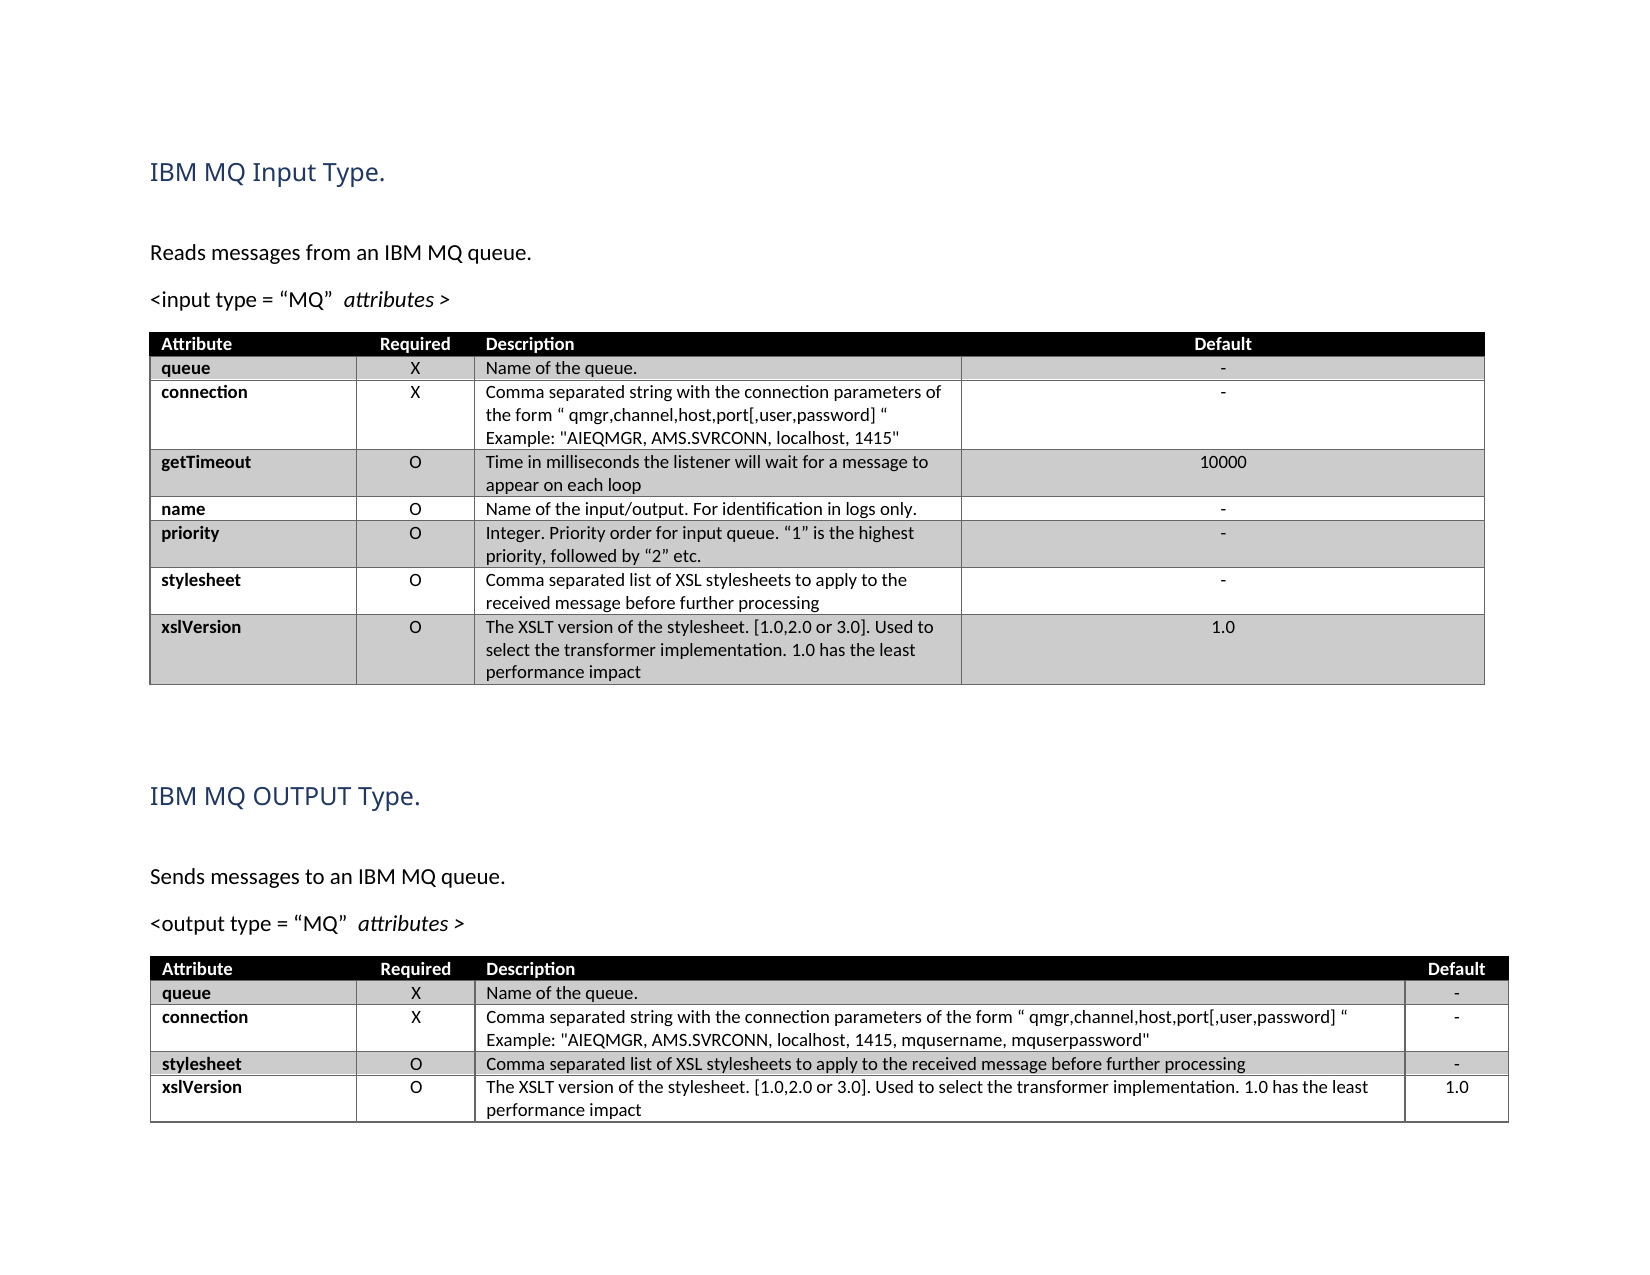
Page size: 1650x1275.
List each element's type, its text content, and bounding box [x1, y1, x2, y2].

table_header Description [475, 333, 961, 356]
table_header Attribute [151, 333, 356, 356]
text Reads messages from an IBM MQ queue. [150, 238, 1500, 266]
table_cell - [962, 497, 1484, 520]
table_cell stylesheet [151, 568, 356, 614]
table_cell - [1406, 1005, 1508, 1051]
table_cell X [357, 981, 474, 1004]
table_header Required [357, 957, 474, 980]
subtitle IBM MQ OUTPUT Type. [150, 778, 1500, 812]
table_header Default [962, 333, 1484, 356]
table_cell - [1406, 981, 1508, 1004]
subtitle IBM MQ Input Type. [150, 154, 1500, 188]
table_cell 1.0 [1406, 1076, 1508, 1121]
table_cell O [357, 450, 474, 496]
table_cell getTimeout [151, 450, 356, 496]
table_cell Name of the queue. [475, 357, 961, 379]
table_cell xslVersion [151, 615, 356, 684]
table_cell O [357, 521, 474, 567]
table_header Attribute [151, 957, 356, 980]
table_cell The XSLT version of the stylesheet. [1.0,2.0 or 3.0]. Used to select the transformer implementation. 1.0 has the least performance impact [475, 615, 961, 684]
table_cell X [357, 381, 474, 449]
table_cell priority [151, 521, 356, 567]
table_cell O [357, 568, 474, 614]
table_cell 1.0 [962, 615, 1484, 684]
text <output type = “MQ” attributes > [150, 909, 1500, 937]
table_header Description [476, 957, 1404, 980]
table_cell The XSLT version of the stylesheet. [1.0,2.0 or 3.0]. Used to select the transformer implementation. 1.0 has the least performance impact [476, 1076, 1404, 1121]
table_cell xslVersion [151, 1076, 356, 1121]
table_cell 10000 [962, 450, 1484, 496]
table_cell - [1406, 1052, 1508, 1074]
table_header Default [1406, 957, 1508, 980]
table_cell Comma separated list of XSL stylesheets to apply to the received message before further processing [476, 1052, 1404, 1074]
table_cell O [357, 1052, 474, 1074]
table_cell - [962, 568, 1484, 614]
table_cell Name of the input/output. For identification in logs only. [475, 497, 961, 520]
table_cell - [962, 381, 1484, 449]
table_cell O [357, 615, 474, 684]
table_cell - [962, 357, 1484, 379]
table_cell stylesheet [151, 1052, 356, 1074]
table_cell O [357, 497, 474, 520]
table_cell Comma separated string with the connection parameters of the form “ qmgr,channel,host,port[,user,password] “ Example: "AIEQMGR, AMS.SVRCONN, localhost, 1415" [475, 381, 961, 449]
table_cell Comma separated list of XSL stylesheets to apply to the received message before further processing [475, 568, 961, 614]
table_cell - [962, 521, 1484, 567]
table_cell O [357, 1076, 474, 1121]
text <input type = “MQ” attributes > [150, 285, 1500, 313]
table_cell X [357, 357, 474, 379]
table_header Required [357, 333, 474, 356]
table_cell Integer. Priority order for input queue. “1” is the highest priority, followed by “2” etc. [475, 521, 961, 567]
table_cell queue [151, 357, 356, 379]
table_cell queue [151, 981, 356, 1004]
table_cell connection [151, 1005, 356, 1051]
text Sends messages to an IBM MQ queue. [150, 862, 1500, 890]
table_cell name [151, 497, 356, 520]
table_cell X [357, 1005, 474, 1051]
table_cell connection [151, 381, 356, 449]
table_cell Comma separated string with the connection parameters of the form “ qmgr,channel,host,port[,user,password] “ Example: "AIEQMGR, AMS.SVRCONN, localhost, 1415, mqusername, mquserpassword" [476, 1005, 1404, 1051]
table_cell Time in milliseconds the listener will wait for a message to appear on each loop [475, 450, 961, 496]
table_cell Name of the queue. [476, 981, 1404, 1004]
